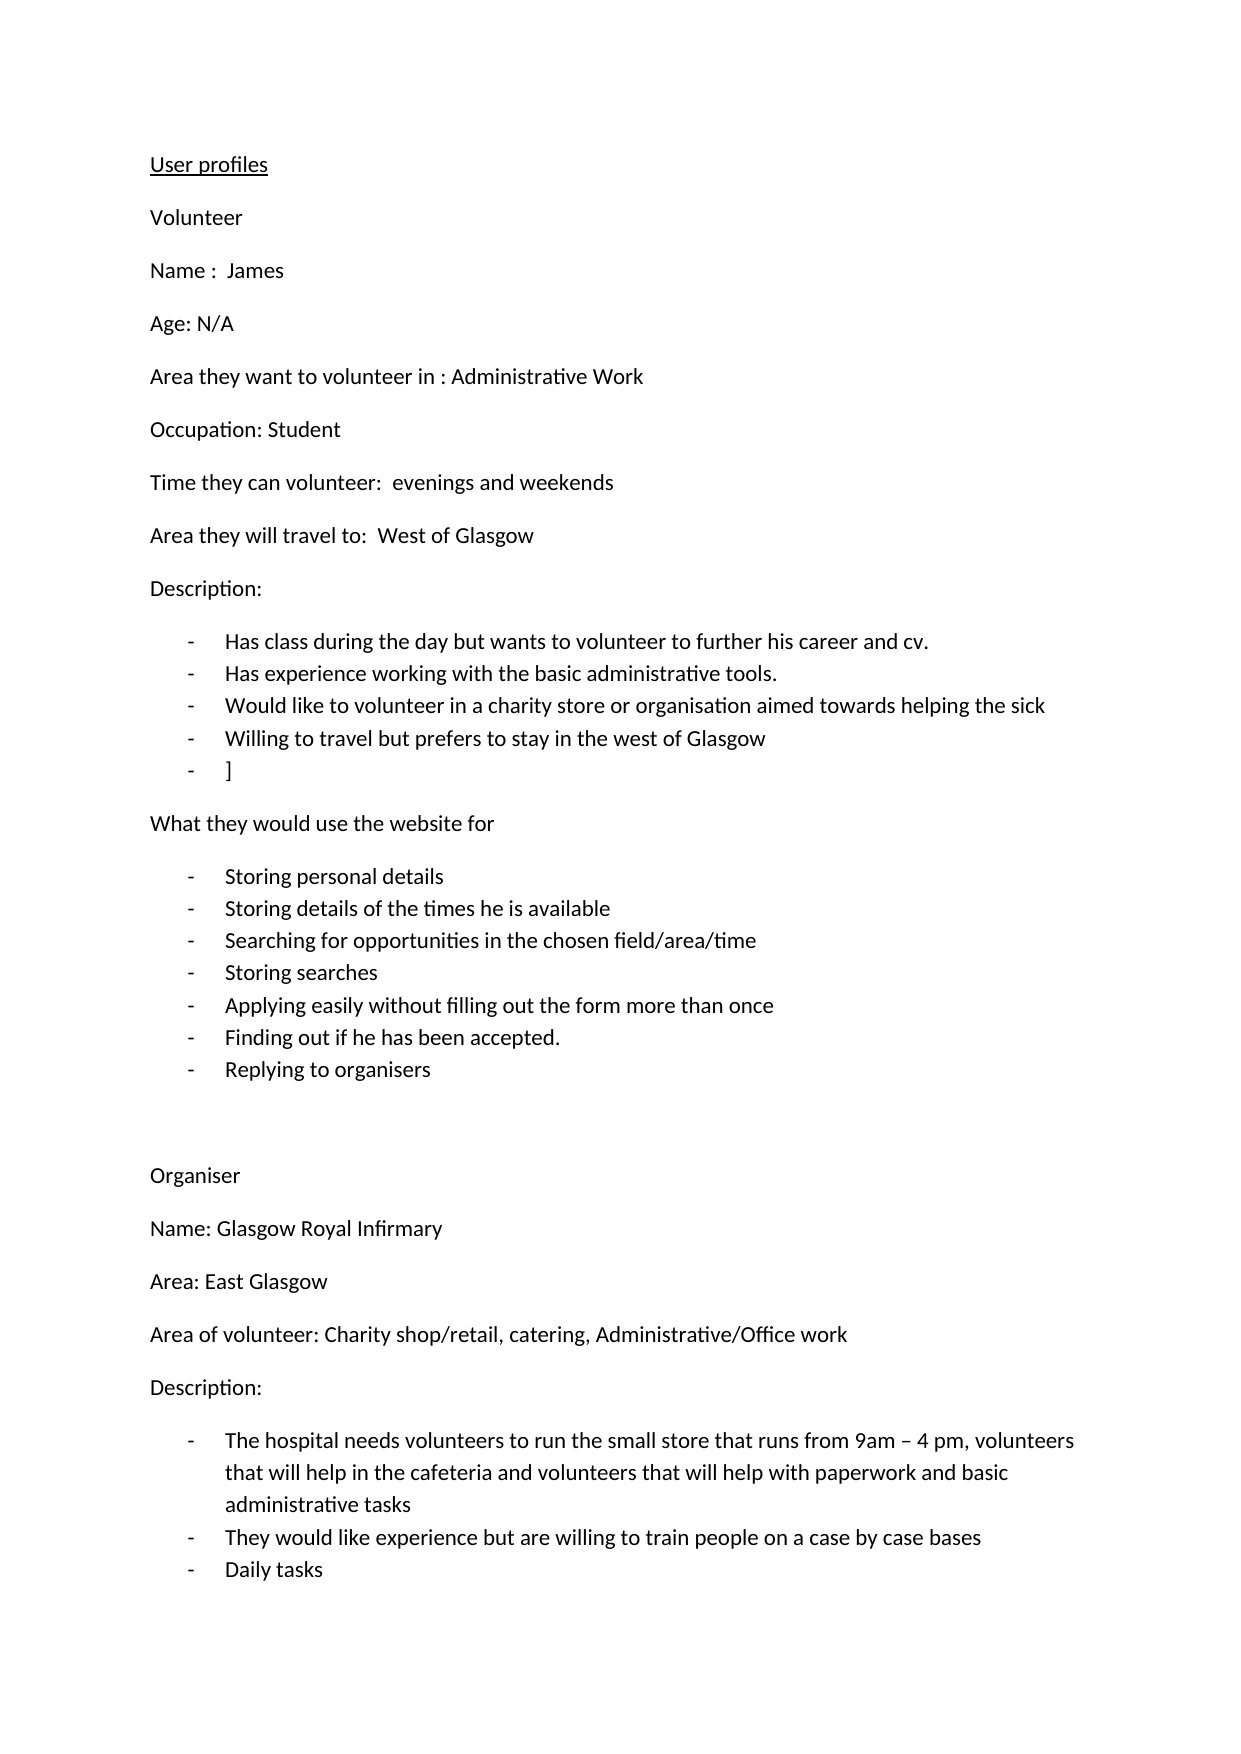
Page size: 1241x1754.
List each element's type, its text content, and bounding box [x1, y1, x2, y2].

text Area they will travel to: West of Glasgow [150, 521, 1090, 549]
text Name: Glasgow Royal Infirmary [150, 1214, 1090, 1242]
list They would like experience but are willing to train people on a case by case bases [187, 1523, 1090, 1551]
list ] [187, 756, 1090, 784]
list Replying to organisers [187, 1055, 1090, 1083]
list Storing searches [187, 958, 1090, 987]
text Name : James [150, 256, 1090, 284]
list Searching for opportunities in the chosen field/area/time [187, 926, 1090, 954]
text User profiles [150, 150, 1090, 178]
list Storing details of the times he is available [187, 894, 1090, 922]
text Area of volunteer: Charity shop/retail, catering, Administrative/Office work [150, 1320, 1090, 1348]
text Description: [150, 1373, 1090, 1401]
list The hospital needs volunteers to run the small store that runs from 9am – 4 pm, volunteers that will help in the cafeteria and volunteers that will help with paperwork and basic administrative tasks [187, 1426, 1090, 1519]
text Description: [150, 574, 1090, 602]
text Occupation: Student [150, 415, 1090, 443]
text Age: N/A [150, 309, 1090, 337]
list Applying easily without filling out the form more than once [187, 991, 1090, 1019]
text Area they want to volunteer in : Administrative Work [150, 362, 1090, 390]
text Time they can volunteer: evenings and weekends [150, 468, 1090, 496]
list Daily tasks [187, 1555, 1090, 1583]
text What they would use the website for [150, 809, 1090, 837]
list Has experience working with the basic administrative tools. [187, 659, 1090, 687]
list Storing personal details [187, 862, 1090, 890]
list Has class during the day but wants to volunteer to further his career and cv. [187, 627, 1090, 655]
text Volunteer [150, 203, 1090, 231]
list Finding out if he has been accepted. [187, 1023, 1090, 1051]
list Willing to travel but prefers to stay in the west of Glasgow [187, 724, 1090, 752]
list Would like to volunteer in a charity store or organisation aimed towards helping the sick [187, 692, 1090, 719]
text Organiser [150, 1161, 1090, 1189]
text Area: East Glasgow [150, 1267, 1090, 1295]
